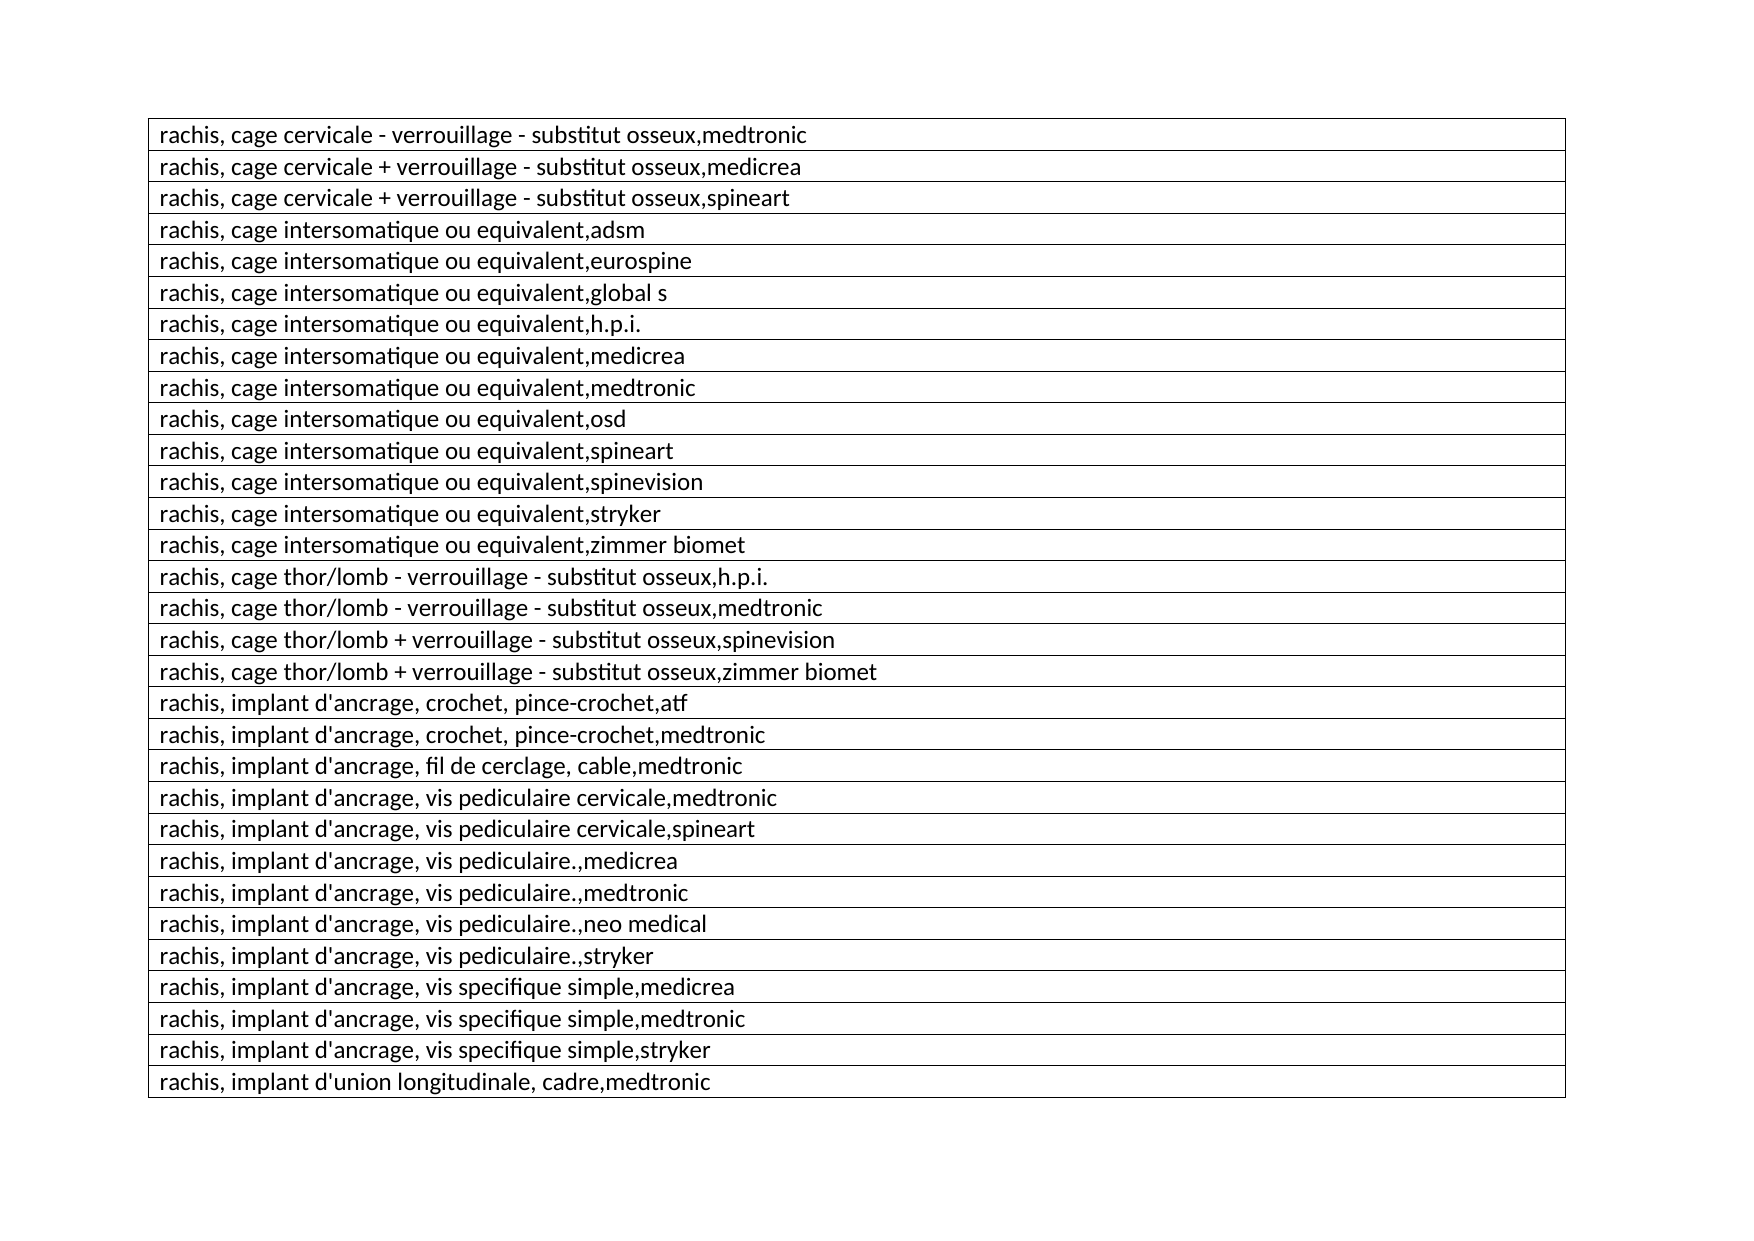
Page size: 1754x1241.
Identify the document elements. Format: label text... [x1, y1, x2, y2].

table_cell rachis, cage intersomatique ou equivalent,medtronic [149, 372, 1565, 402]
table_cell rachis, cage thor/lomb - verrouillage - substitut osseux,medtronic [149, 593, 1565, 623]
table_cell rachis, implant d'ancrage, vis pediculaire.,medicrea [149, 845, 1565, 876]
table_cell rachis, cage intersomatique ou equivalent,osd [149, 403, 1565, 434]
table_cell rachis, implant d'ancrage, vis pediculaire.,stryker [149, 940, 1565, 970]
table_cell rachis, cage intersomatique ou equivalent,h.p.i. [149, 309, 1565, 339]
table_cell rachis, implant d'ancrage, vis pediculaire cervicale,spineart [149, 814, 1565, 844]
table_cell rachis, cage intersomatique ou equivalent,global s [149, 277, 1565, 307]
table_cell rachis, cage cervicale + verrouillage - substitut osseux,medicrea [149, 151, 1565, 181]
table_cell rachis, implant d'ancrage, vis pediculaire.,neo medical [149, 908, 1565, 939]
table_cell rachis, cage intersomatique ou equivalent,zimmer biomet [149, 530, 1565, 560]
table_cell rachis, cage intersomatique ou equivalent,stryker [149, 498, 1565, 528]
table_cell rachis, cage intersomatique ou equivalent,spineart [149, 435, 1565, 465]
table_cell rachis, implant d'ancrage, vis pediculaire.,medtronic [149, 877, 1565, 907]
table_cell rachis, implant d'ancrage, fil de cerclage, cable,medtronic [149, 750, 1565, 781]
table_cell rachis, cage thor/lomb - verrouillage - substitut osseux,h.p.i. [149, 561, 1565, 592]
table_cell rachis, implant d'ancrage, vis specifique simple,medicrea [149, 971, 1565, 1002]
table_cell rachis, cage thor/lomb + verrouillage - substitut osseux,spinevision [149, 624, 1565, 655]
table_cell rachis, implant d'union longitudinale, cadre,medtronic [149, 1066, 1565, 1097]
table_cell rachis, cage intersomatique ou equivalent,eurospine [149, 245, 1565, 276]
table_cell rachis, cage intersomatique ou equivalent,spinevision [149, 466, 1565, 497]
table_cell rachis, cage intersomatique ou equivalent,adsm [149, 214, 1565, 244]
table_cell rachis, cage cervicale + verrouillage - substitut osseux,spineart [149, 182, 1565, 213]
table_cell rachis, implant d'ancrage, vis pediculaire cervicale,medtronic [149, 782, 1565, 812]
table_cell rachis, implant d'ancrage, vis specifique simple,stryker [149, 1035, 1565, 1065]
table_cell rachis, implant d'ancrage, vis specifique simple,medtronic [149, 1003, 1565, 1033]
table_cell rachis, cage intersomatique ou equivalent,medicrea [149, 340, 1565, 371]
table_cell rachis, implant d'ancrage, crochet, pince-crochet,medtronic [149, 719, 1565, 749]
table_cell rachis, cage thor/lomb + verrouillage - substitut osseux,zimmer biomet [149, 656, 1565, 686]
table_cell rachis, implant d'ancrage, crochet, pince-crochet,atf [149, 687, 1565, 718]
table_cell rachis, cage cervicale - verrouillage - substitut osseux,medtronic [149, 119, 1565, 150]
